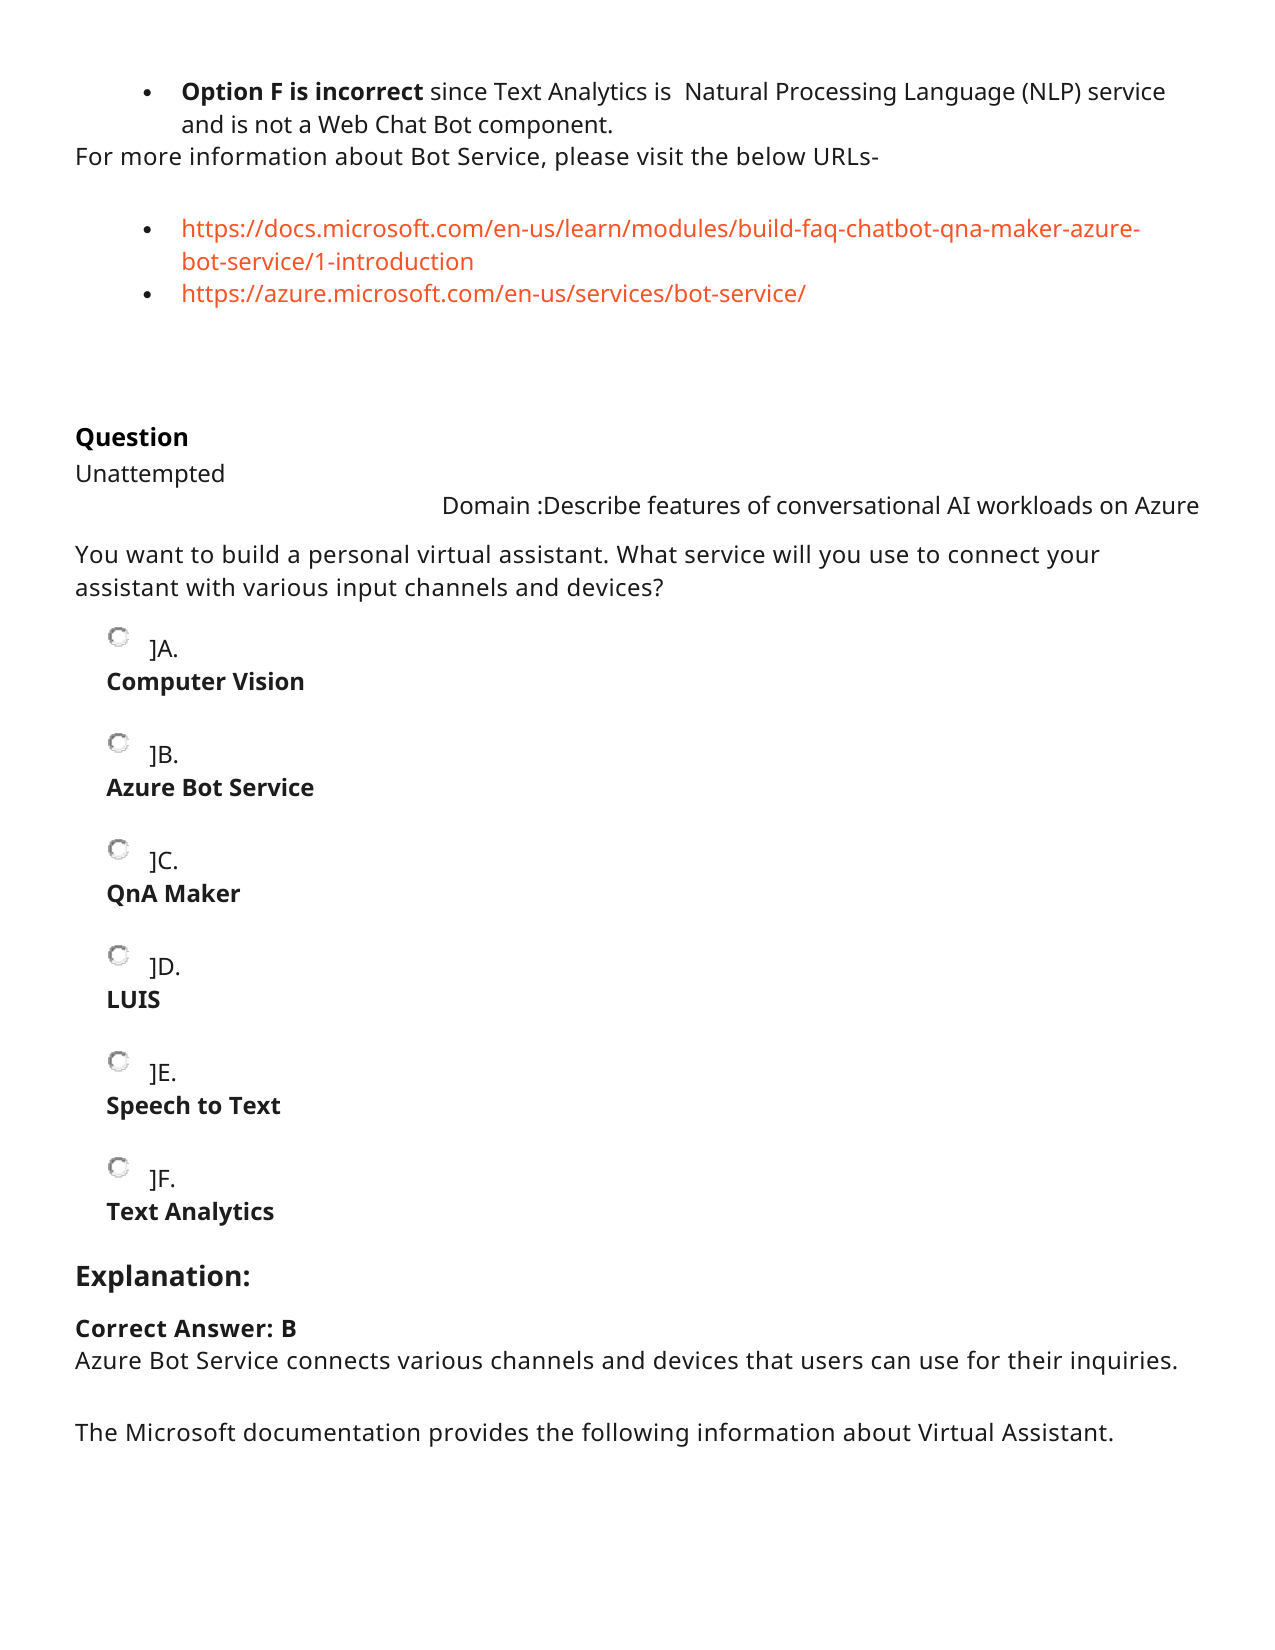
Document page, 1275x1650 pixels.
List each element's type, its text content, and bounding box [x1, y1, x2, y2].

text The Microsoft documentation provides the following information about Virtual Assistant. [75, 1416, 1200, 1448]
text ]A. [106, 620, 1200, 664]
text ]C. [106, 832, 1200, 876]
text Azure Bot Service connects various channels and devices that users can use for their inquiries. [75, 1344, 1200, 1377]
list Option F is incorrect since Text Analytics is Natural Processing Language (NLP) service and is not a Web Chat Bot component. [144, 75, 1169, 140]
text You want to build a personal virtual assistant. What service will you use to connect your assistant with various input channels and devices? [75, 538, 1200, 603]
text Correct Answer: B [75, 1311, 1200, 1344]
text ]B. [106, 726, 1200, 770]
text Unattempted [75, 456, 1200, 489]
list https://azure.microsoft.com/en-us/services/bot-service/ [144, 277, 1169, 310]
text Computer Vision [106, 664, 1200, 697]
list https://docs.microsoft.com/en-us/learn/modules/build-faq-chatbot-qna-maker-azure-bot-service/1-introduction [144, 212, 1169, 277]
text For more information about Bot Service, please visit the below URLs- [75, 140, 1200, 173]
text QnA Maker [106, 876, 1200, 909]
text ]D. [106, 938, 1200, 982]
text Explanation: [75, 1256, 1200, 1295]
text ]F. [106, 1150, 1200, 1194]
text LUIS [106, 982, 1200, 1015]
text ]E. [106, 1044, 1200, 1088]
text Speech to Text [106, 1088, 1200, 1121]
text Azure Bot Service [106, 770, 1200, 803]
text Domain :Describe features of conversational AI workloads on Azure [75, 489, 1200, 522]
subtitle Question 14 [75, 419, 1200, 454]
text Text Analytics [106, 1194, 1200, 1227]
